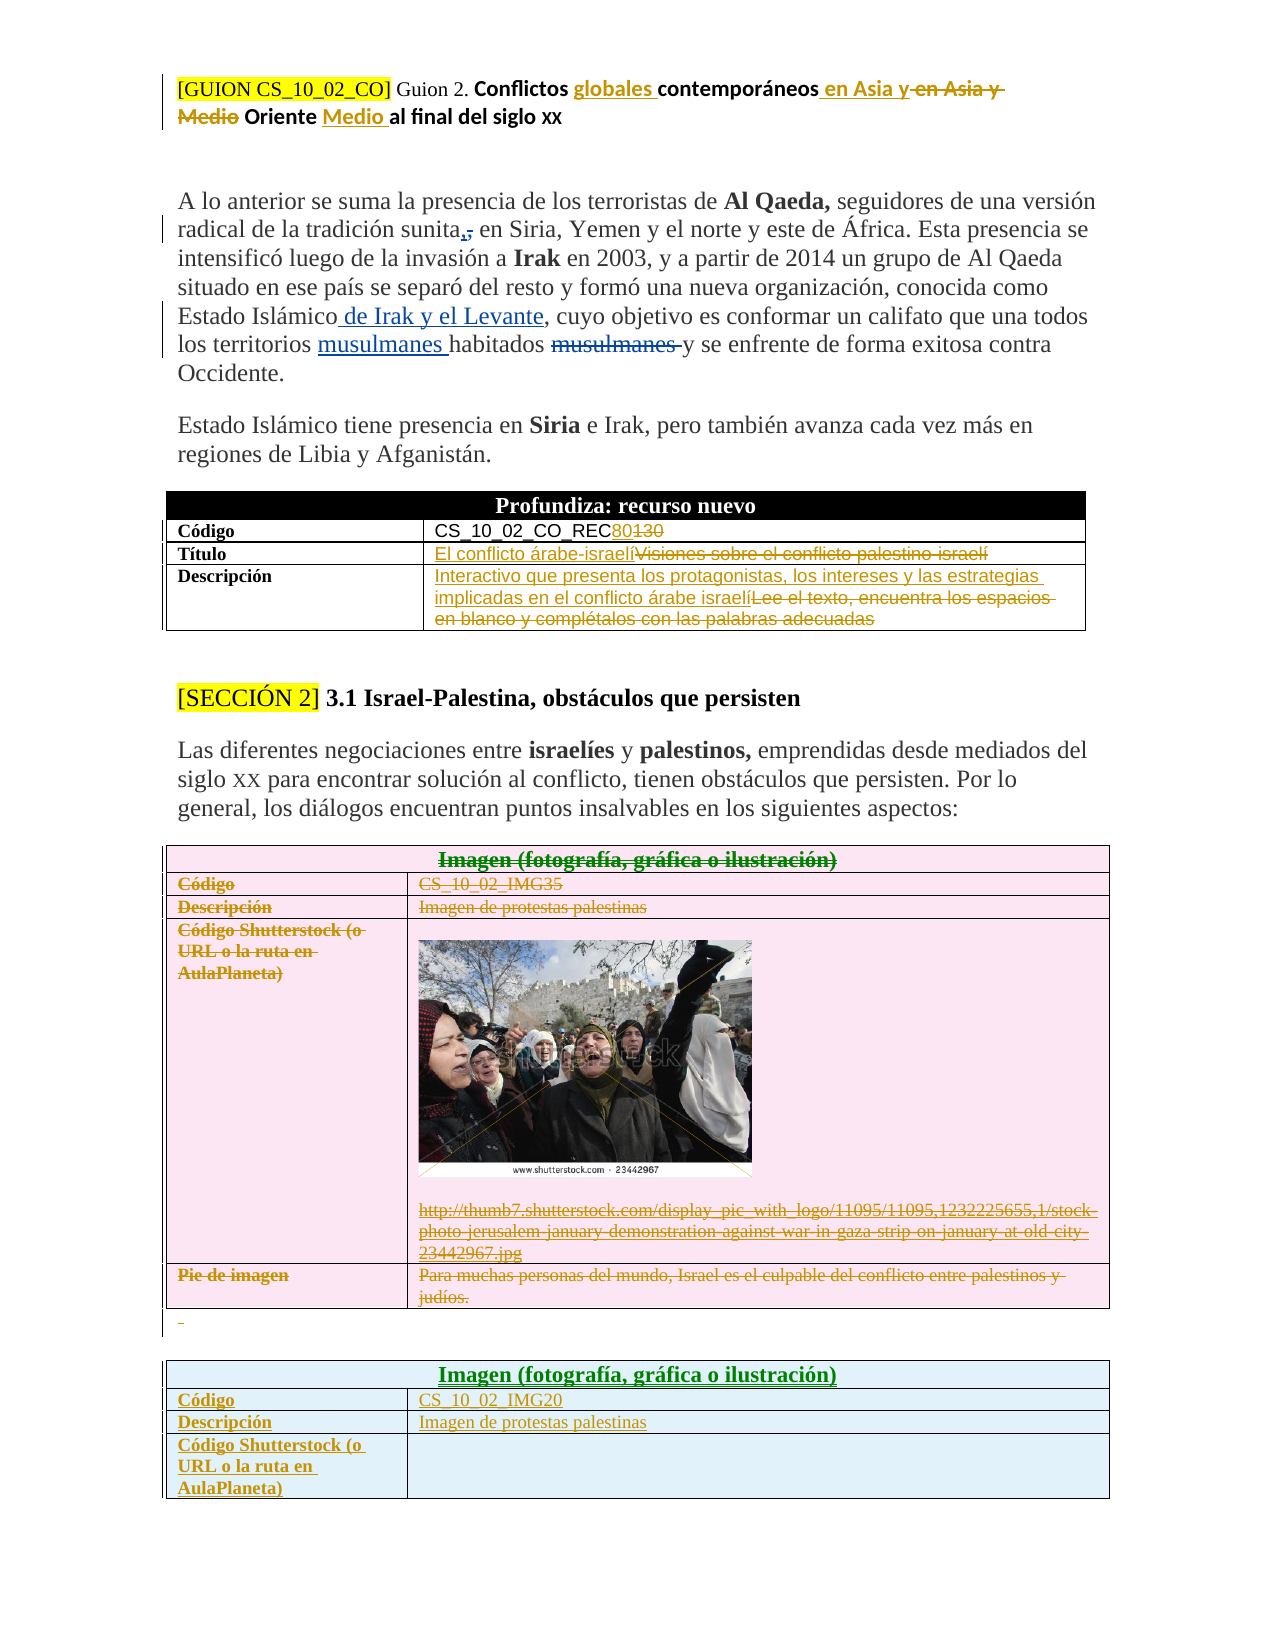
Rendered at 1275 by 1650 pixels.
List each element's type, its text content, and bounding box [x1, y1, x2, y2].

picture [420, 940, 750, 1057]
table_cell Título [167, 543, 423, 564]
table_cell [424, 565, 1085, 630]
table_cell CS_10_02_CO_REC [424, 520, 1085, 541]
table_cell Descripción [167, 565, 423, 630]
text Estado Islámico tiene presencia en Siria e Irak, pero también avanza cada vez más en regiones de Libia y Afganistán. [177, 411, 1098, 468]
picture [421, 1060, 750, 1177]
picture [587, 941, 752, 1176]
picture [418, 941, 584, 1176]
text Las diferentes negociaciones entre israelíes y palestinos, emprendidas desde mediados del siglo xx para encontrar solución al conflicto, tienen obstáculos que persisten. Por lo general, los diálogos encuentran puntos insalvables en los siguientes aspectos: [177, 735, 1098, 821]
text A lo anterior se suma la presencia de los terroristas de Al Qaeda, seguidores de una versión radical de la tradición sunita en Siria, Yemen y el norte y este de África. Esta presencia se intensificó luego de la invasión a Irak en 2003, y a partir de 2014 un grupo de Al Qaeda situado en ese país se separó del resto y formó una nueva organización, conocida como Estado Islámico, cuyo objetivo es conformar un califato que una todos los territorios habitados y se enfrente de forma exitosa contra Occidente. [177, 186, 1098, 387]
table_cell [424, 543, 1085, 564]
table_cell Código [167, 520, 423, 541]
text [SECCIÓN 2] 3.1 Israel-Palestina, obstáculos que persisten [319, 683, 1098, 712]
table_header Profundiza: recurso nuevo [167, 493, 1085, 519]
